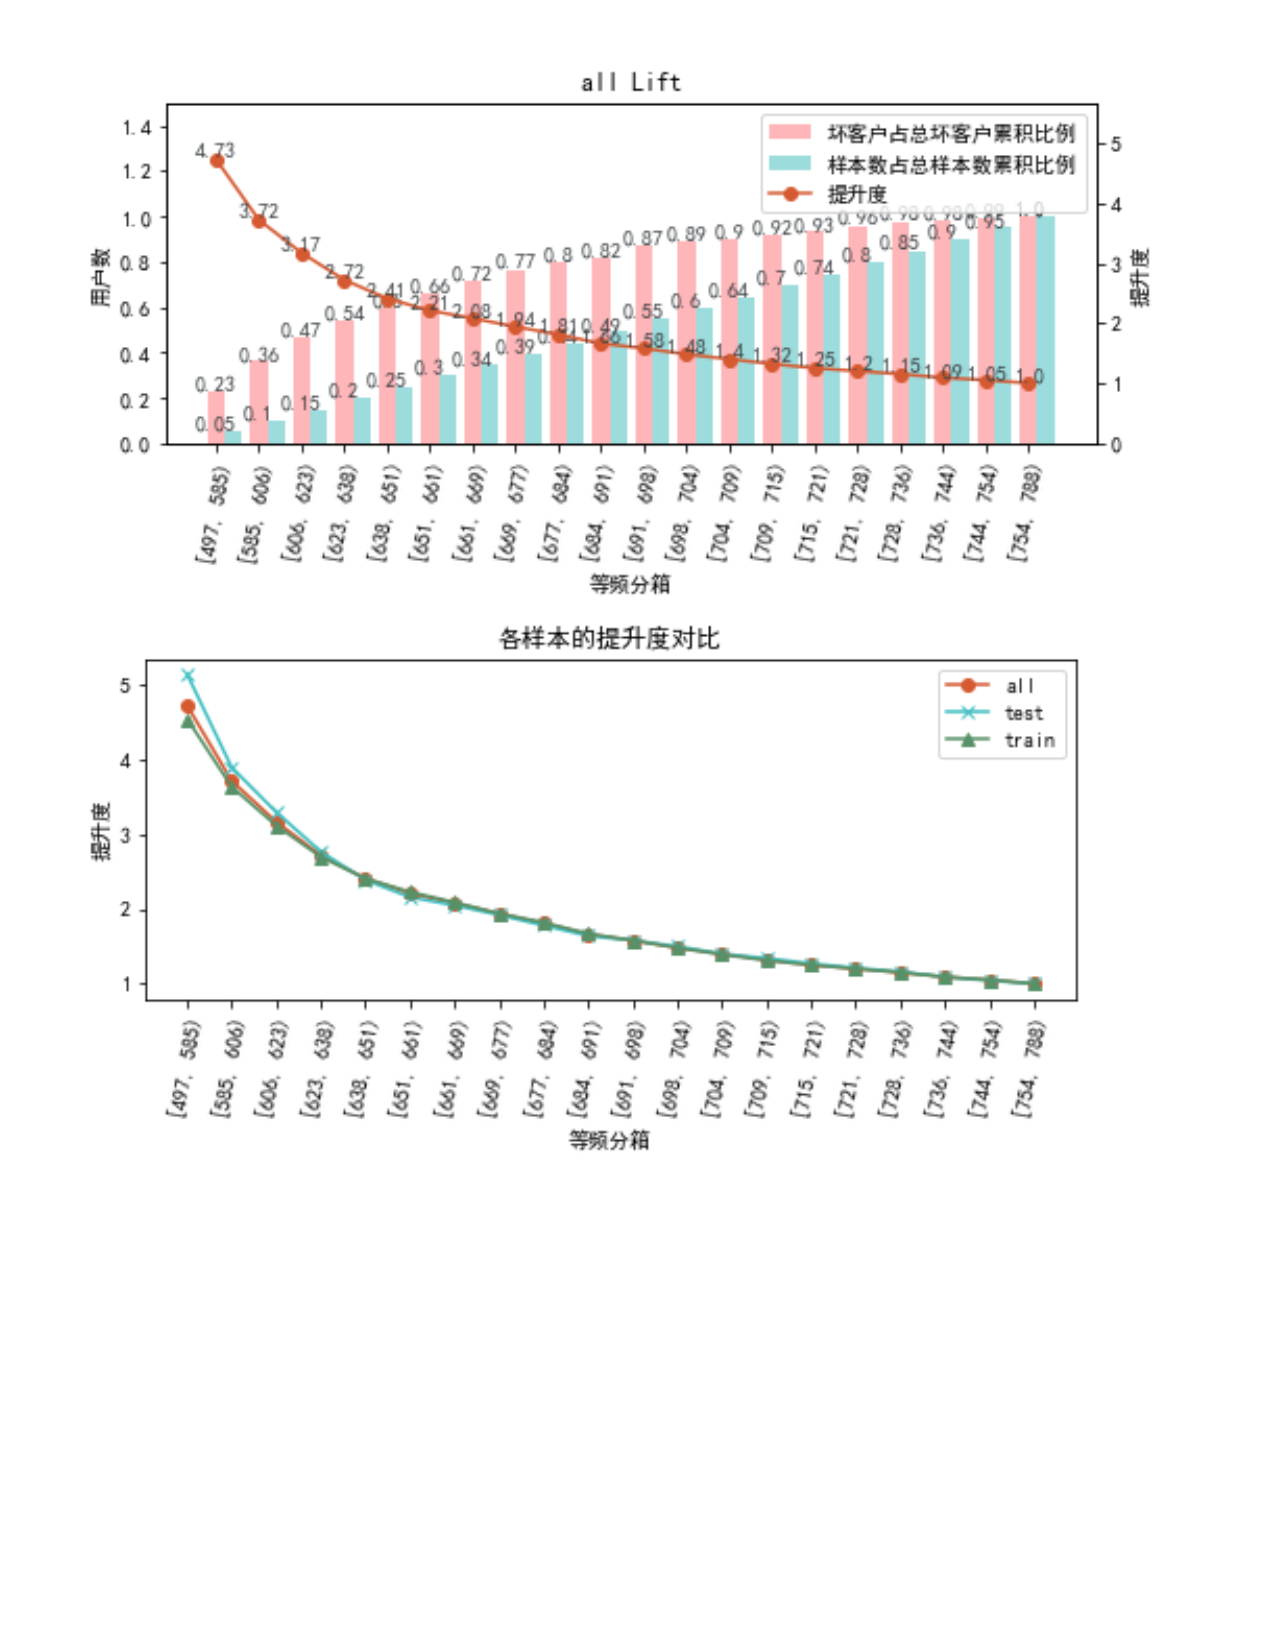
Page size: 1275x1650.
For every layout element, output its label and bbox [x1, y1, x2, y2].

picture [77, 612, 1091, 1165]
picture [77, 59, 1164, 609]
